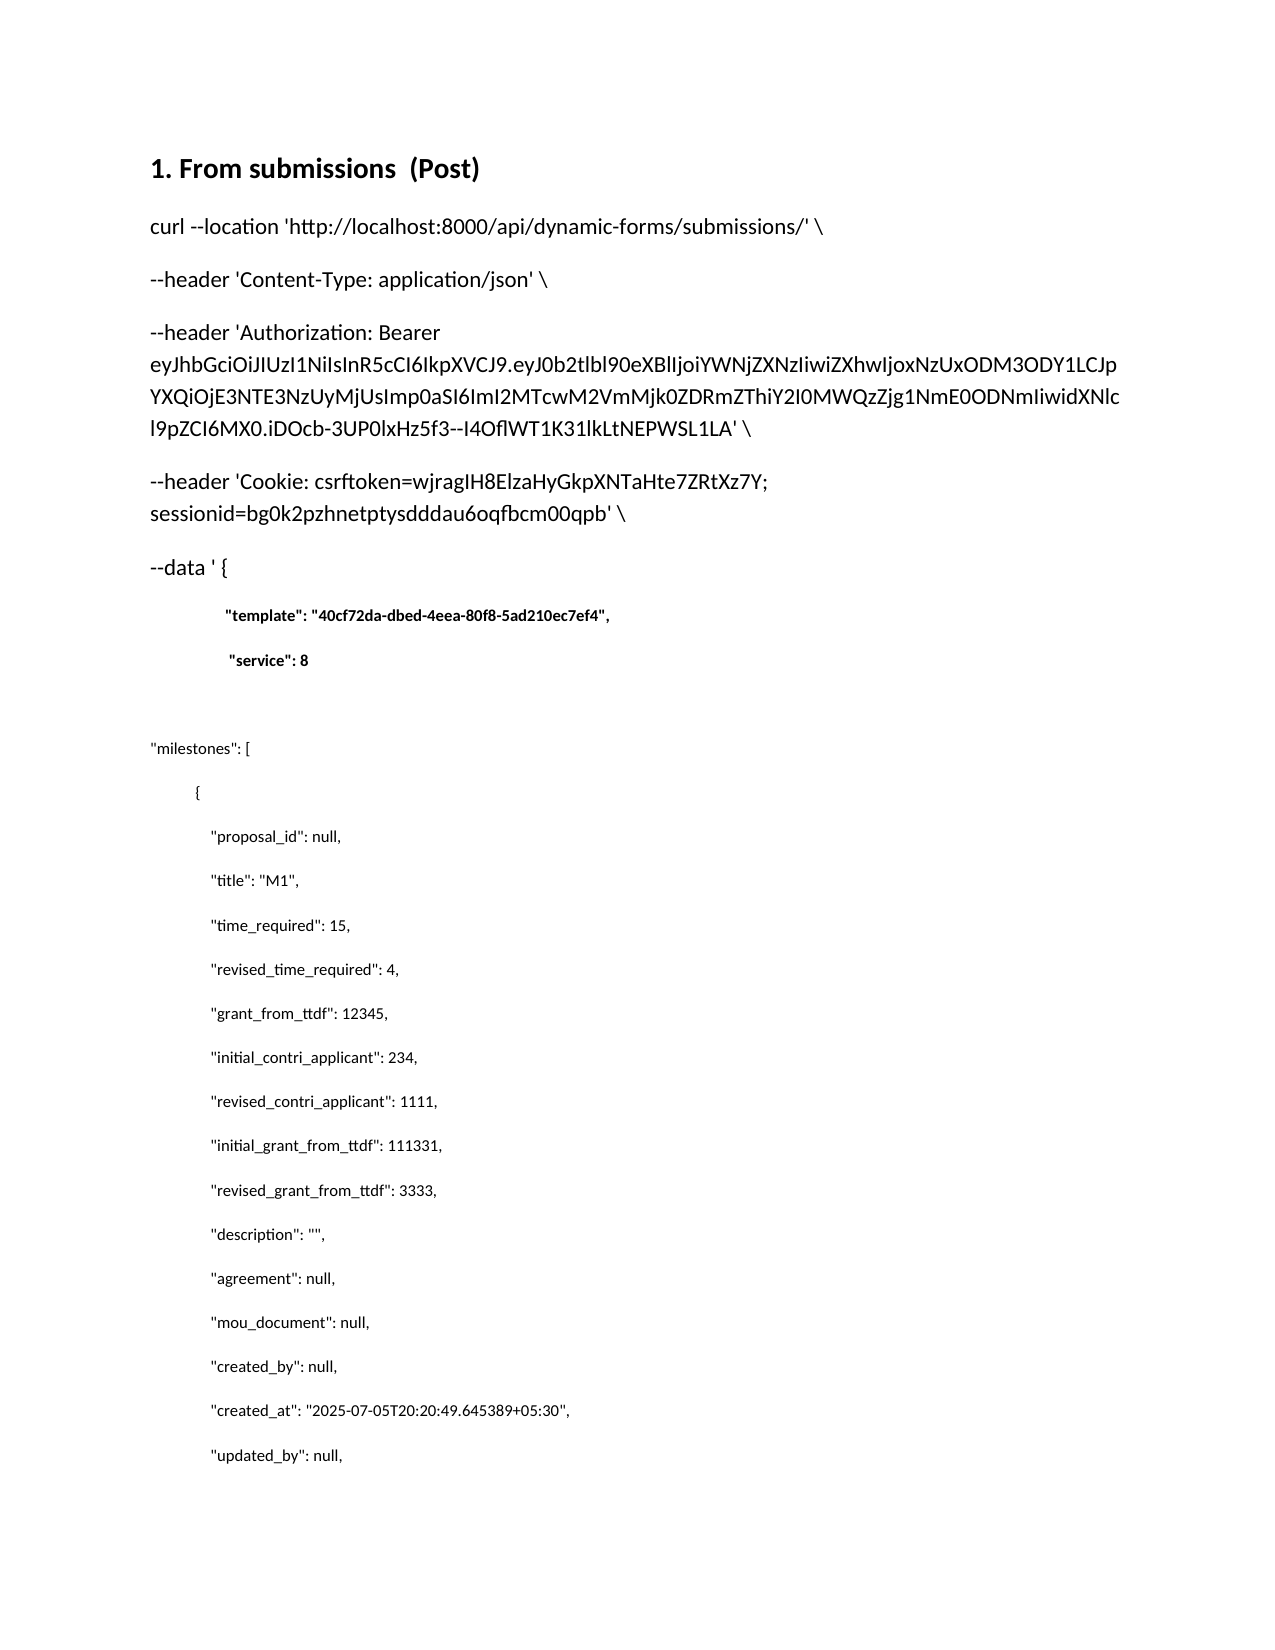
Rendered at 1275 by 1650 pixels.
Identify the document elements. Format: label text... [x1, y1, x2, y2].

text "updated_by": null, [150, 1445, 1125, 1465]
text --header 'Cookie: csrftoken=wjragIH8ElzaHyGkpXNTaHte7ZRtXz7Y; sessionid=bg0k2pzhnetptysdddau6oqfbcm00qpb' \ [150, 467, 1125, 528]
text --header 'Content-Type: application/json' \ [150, 265, 1125, 293]
text --data ' { [150, 553, 1125, 581]
text "revised_time_required": 4, [150, 959, 1125, 979]
text "time_required": 15, [150, 915, 1125, 935]
text "service": 8 [150, 650, 1125, 670]
text "mou_document": null, [150, 1312, 1125, 1333]
text "description": "", [150, 1224, 1125, 1244]
text "initial_grant_from_ttdf": 111331, [150, 1136, 1125, 1156]
text "created_by": null, [150, 1356, 1125, 1377]
text "grant_from_ttdf": 12345, [150, 1003, 1125, 1023]
text "agreement": null, [150, 1268, 1125, 1288]
text 1. From submissions (Post) [150, 150, 1125, 186]
text { [150, 782, 1125, 803]
text "title": "M1", [150, 871, 1125, 891]
text "revised_grant_from_ttdf": 3333, [150, 1180, 1125, 1200]
text "initial_contri_applicant": 234, [150, 1047, 1125, 1068]
text "template": "40cf72da-dbed-4eea-80f8-5ad210ec7ef4", [150, 606, 1125, 626]
text curl --location 'http://localhost:8000/api/dynamic-forms/submissions/' \ [150, 212, 1125, 240]
text --header 'Authorization: Bearer eyJhbGciOiJIUzI1NiIsInR5cCI6IkpXVCJ9.eyJ0b2tlbl90eXBlIjoiYWNjZXNzIiwiZXhwIjoxNzUxODM3ODY1LCJpYXQiOjE3NTE3NzUyMjUsImp0aSI6ImI2MTcwM2VmMjk0ZDRmZThiY2I0MWQzZjg1NmE0ODNmIiwidXNlcl9pZCI6MX0.iDOcb-3UP0lxHz5f3--I4OflWT1K31lkLtNEPWSL1LA' \ [150, 318, 1125, 442]
text "proposal_id": null, [150, 826, 1125, 847]
text "created_at": "2025-07-05T20:20:49.645389+05:30", [150, 1401, 1125, 1421]
text "revised_contri_applicant": 1111, [150, 1091, 1125, 1112]
text "milestones": [ [150, 738, 1125, 758]
